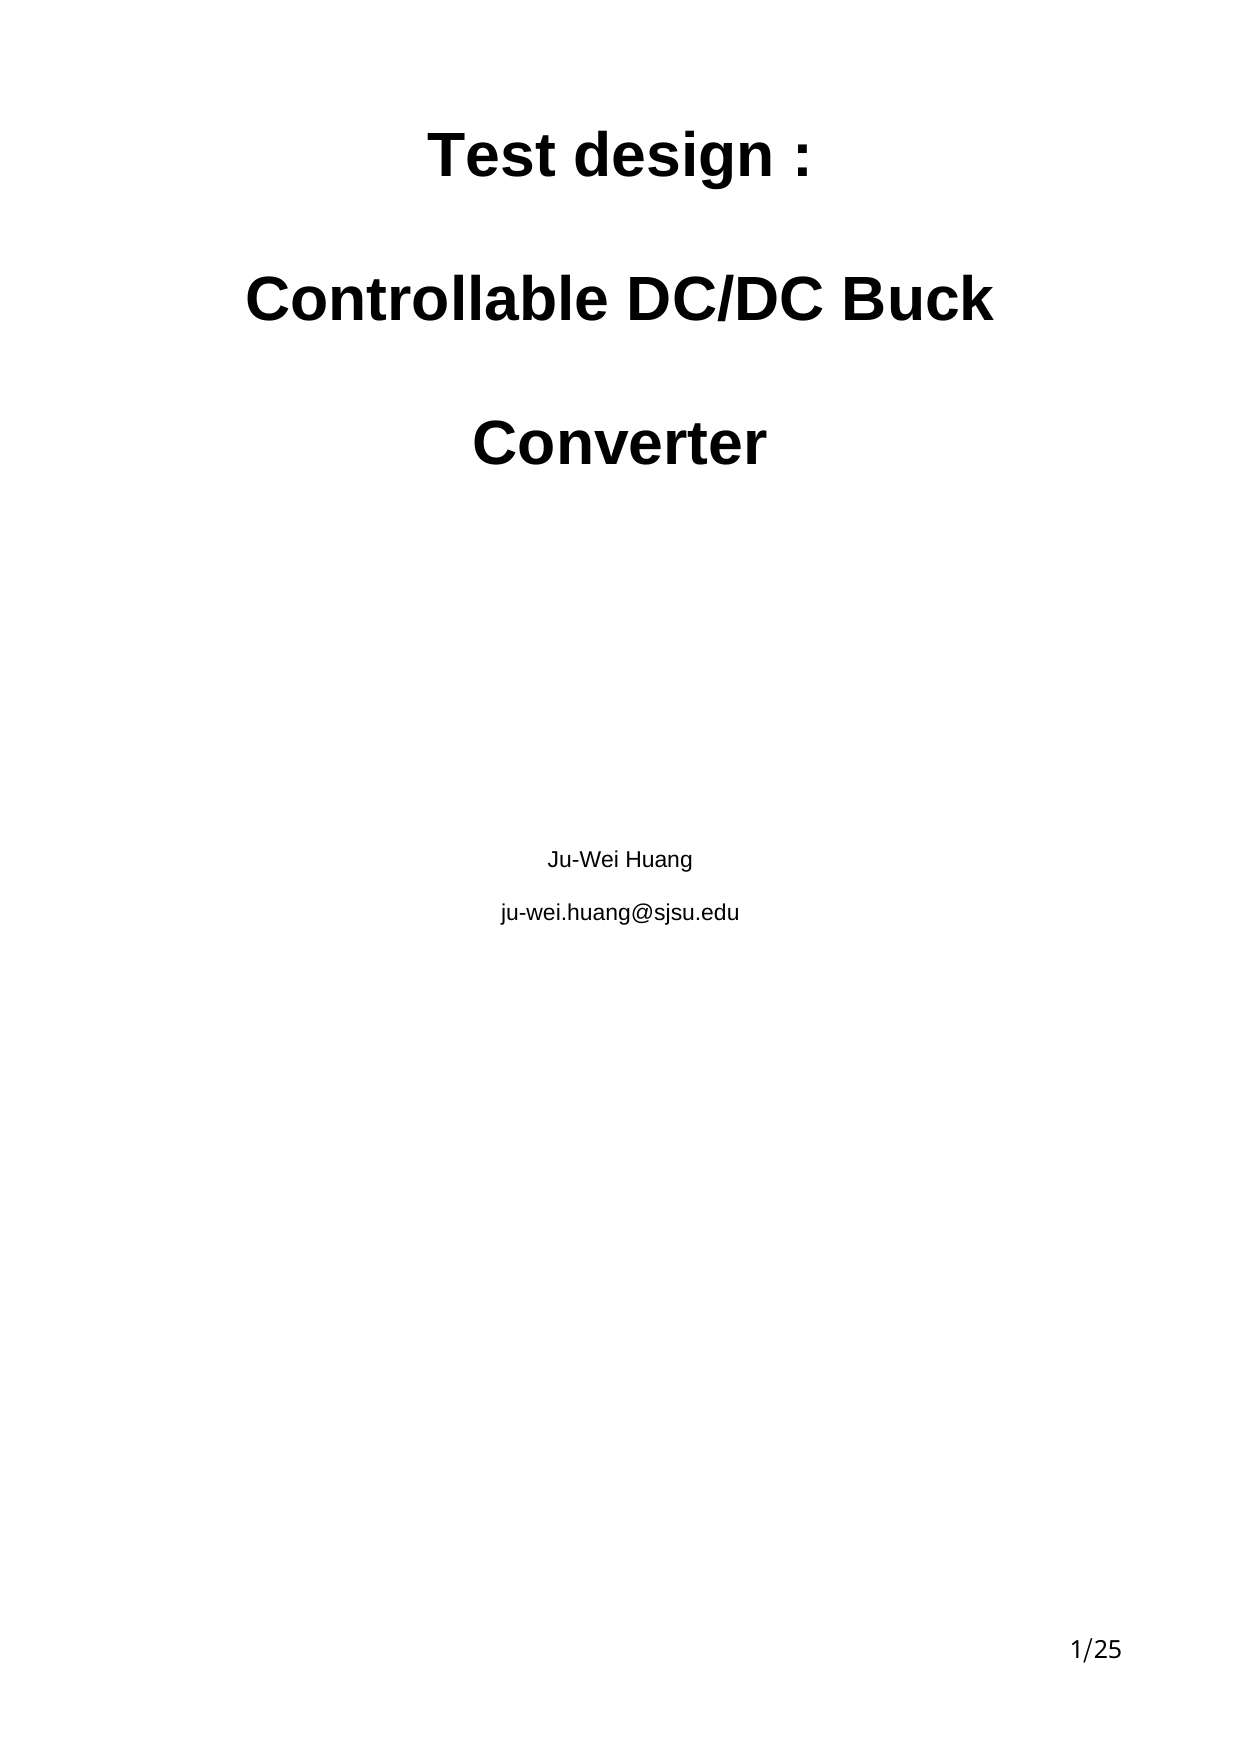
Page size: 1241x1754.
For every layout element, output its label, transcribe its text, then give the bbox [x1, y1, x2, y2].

text Controllable DC/DC Buck Converter [118, 262, 1122, 477]
text ju-wei.huang@sjsu.edu [118, 899, 1122, 926]
text Ju-Wei Huang [118, 846, 1122, 873]
text Test design : [118, 118, 1122, 190]
